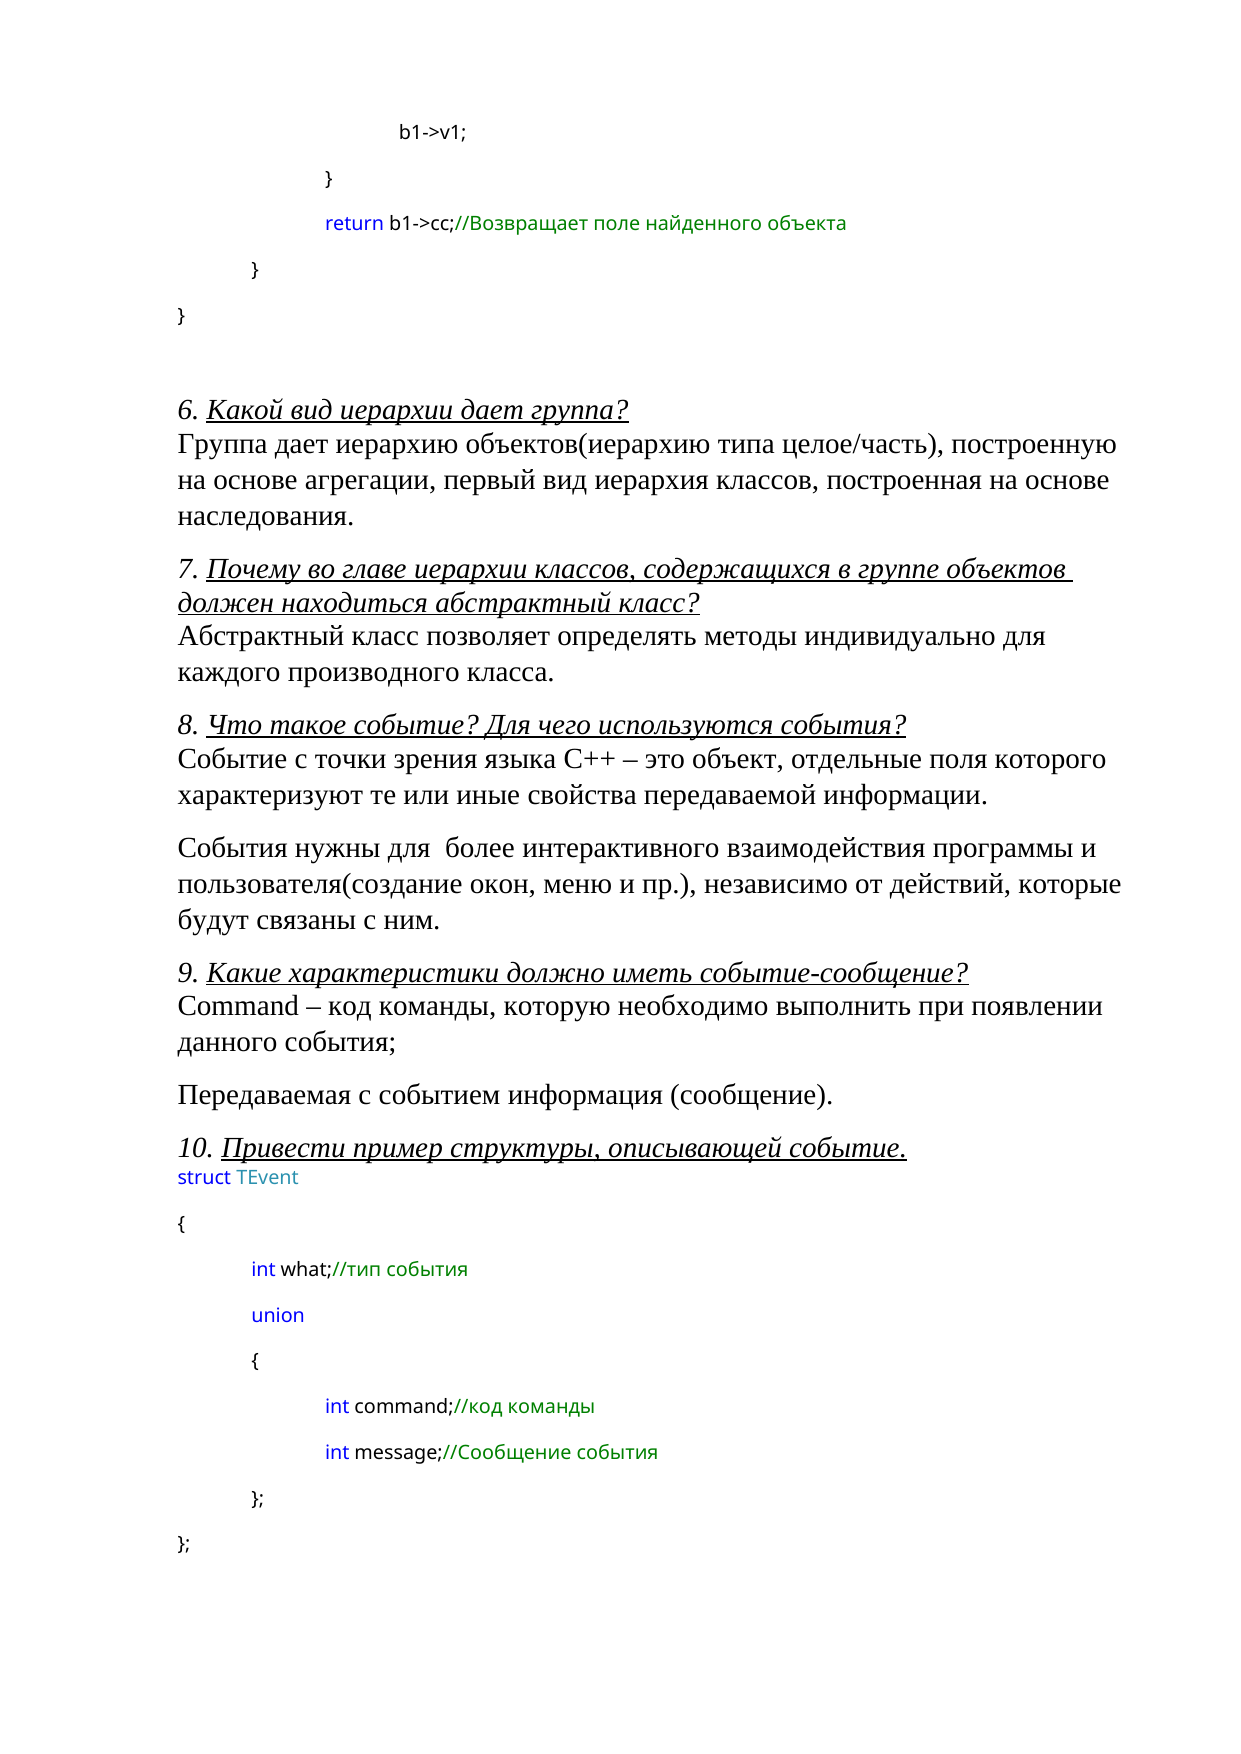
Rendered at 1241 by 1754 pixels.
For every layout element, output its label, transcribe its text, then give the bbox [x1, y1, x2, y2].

list Что такое событие? Для чего используются события? [177, 707, 1152, 741]
text return b1->cc;//Возвращает поле найденного объекта [177, 209, 1152, 237]
text } [177, 164, 1152, 191]
text b1->v1; [177, 118, 1152, 145]
text Передаваемая с событием информация (сообщение). [177, 1077, 1152, 1111]
text { [177, 1209, 1152, 1236]
text События нужны для более интерактивного взаимодействия программы и пользователя(создание окон, меню и пр.), независимо от действий, которые будут связаны с ним. [177, 830, 1152, 936]
text }; [177, 1529, 1152, 1556]
text struct TEvent [177, 1164, 1152, 1191]
text } [177, 255, 1152, 282]
text int command;//код команды [177, 1392, 1152, 1419]
text }; [177, 1484, 1152, 1511]
text } [177, 301, 1152, 328]
list Какой вид иерархии дает группа? [177, 392, 1152, 426]
text Группа дает иерархию объектов(иерархию типа целое/часть), построенную на основе агрегации, первый вид иерархия классов, построенная на основе наследования. [177, 426, 1152, 532]
list Какие характеристики должно иметь событие-сообщение? [177, 955, 1152, 988]
list Почему во главе иерархии классов, содержащихся в группе объектов должен находиться абстрактный класс? [177, 551, 1152, 618]
text Абстрактный класс позволяет определять методы индивидуально для каждого производного класса. [177, 618, 1152, 688]
text Событие с точки зрения языка С++ – это объект, отдельные поля которого характеризуют те или иные свойства передаваемой информации. [177, 741, 1152, 810]
text int what;//тип события [177, 1255, 1152, 1282]
list Привести пример структуры, описывающей событие. [177, 1130, 1152, 1164]
text union [177, 1301, 1152, 1328]
text Command – код команды, которую необходимо выполнить при появлении данного события; [177, 988, 1152, 1058]
text int message;//Сообщение события [177, 1438, 1152, 1465]
text { [177, 1347, 1152, 1373]
